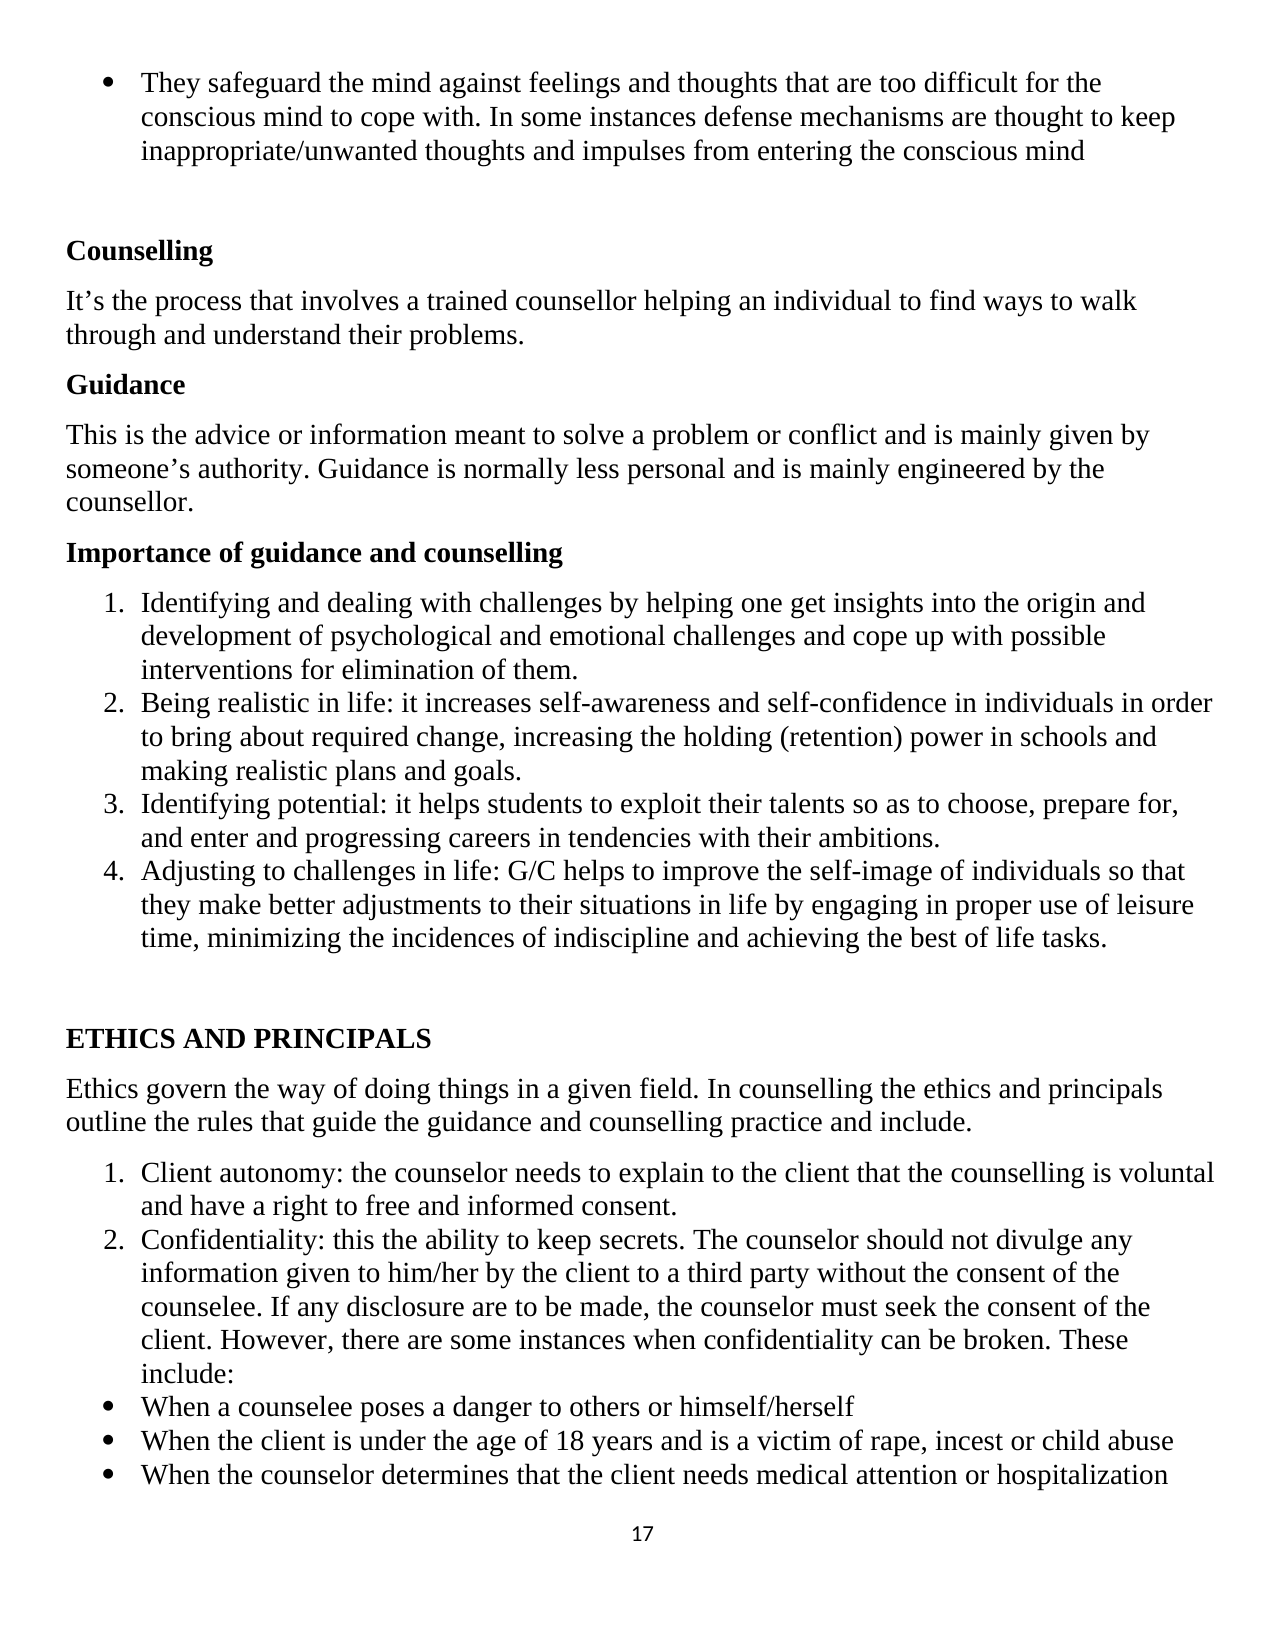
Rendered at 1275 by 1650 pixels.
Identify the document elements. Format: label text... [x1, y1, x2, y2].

text It’s the process that involves a trained counsellor helping an individual to find ways to walk through and understand their problems. [66, 283, 1219, 351]
text Guidance [66, 367, 1219, 401]
list Identifying and dealing with challenges by helping one get insights into the origin and development of psychological and emotional challenges and cope up with possible interventions for elimination of them. [103, 585, 1219, 686]
list Confidentiality: this the ability to keep secrets. The counselor should not divulge any information given to him/her by the client to a third party without the consent of the counselee. If any disclosure are to be made, the counselor must seek the consent of the client. However, there are some instances when confidentiality can be broken. These include: [103, 1222, 1219, 1389]
list Client autonomy: the counselor needs to explain to the client that the counselling is voluntal and have a right to free and informed consent. [103, 1155, 1219, 1222]
text Ethics govern the way of doing things in a given field. In counselling the ethics and principals outline the rules that guide the guidance and counselling practice and include. [66, 1071, 1219, 1138]
list Identifying potential: it helps students to exploit their talents so as to choose, prepare for, and enter and progressing careers in tendencies with their ambitions. [103, 786, 1219, 853]
text ETHICS AND PRINCIPALS [66, 1021, 1219, 1054]
list Adjusting to challenges in life: G/C helps to improve the self-image of individuals so that they make better adjustments to their situations in life by engaging in proper use of leisure time, minimizing the incidences of indiscipline and achieving the best of life tasks. [103, 853, 1219, 954]
list When the client is under the age of 18 years and is a victim of rape, incest or child abuse [103, 1423, 1219, 1457]
text This is the advice or information meant to solve a problem or conflict and is mainly given by someone’s authority. Guidance is normally less personal and is mainly engineered by the counsellor. [66, 417, 1219, 518]
list When the counselor determines that the client needs medical attention or hospitalization [103, 1457, 1219, 1490]
list When a counselee poses a danger to others or himself/herself [103, 1389, 1219, 1423]
text Counselling [66, 233, 1219, 267]
text Importance of guidance and counselling [66, 535, 1219, 568]
list Being realistic in life: it increases self-awareness and self-confidence in individuals in order to bring about required change, increasing the holding (retention) power in schools and making realistic plans and goals. [103, 686, 1219, 786]
list They safeguard the mind against feelings and thoughts that are too difficult for the conscious mind to cope with. In some instances defense mechanisms are thought to keep inappropriate/unwanted thoughts and impulses from entering the conscious mind [103, 66, 1219, 166]
